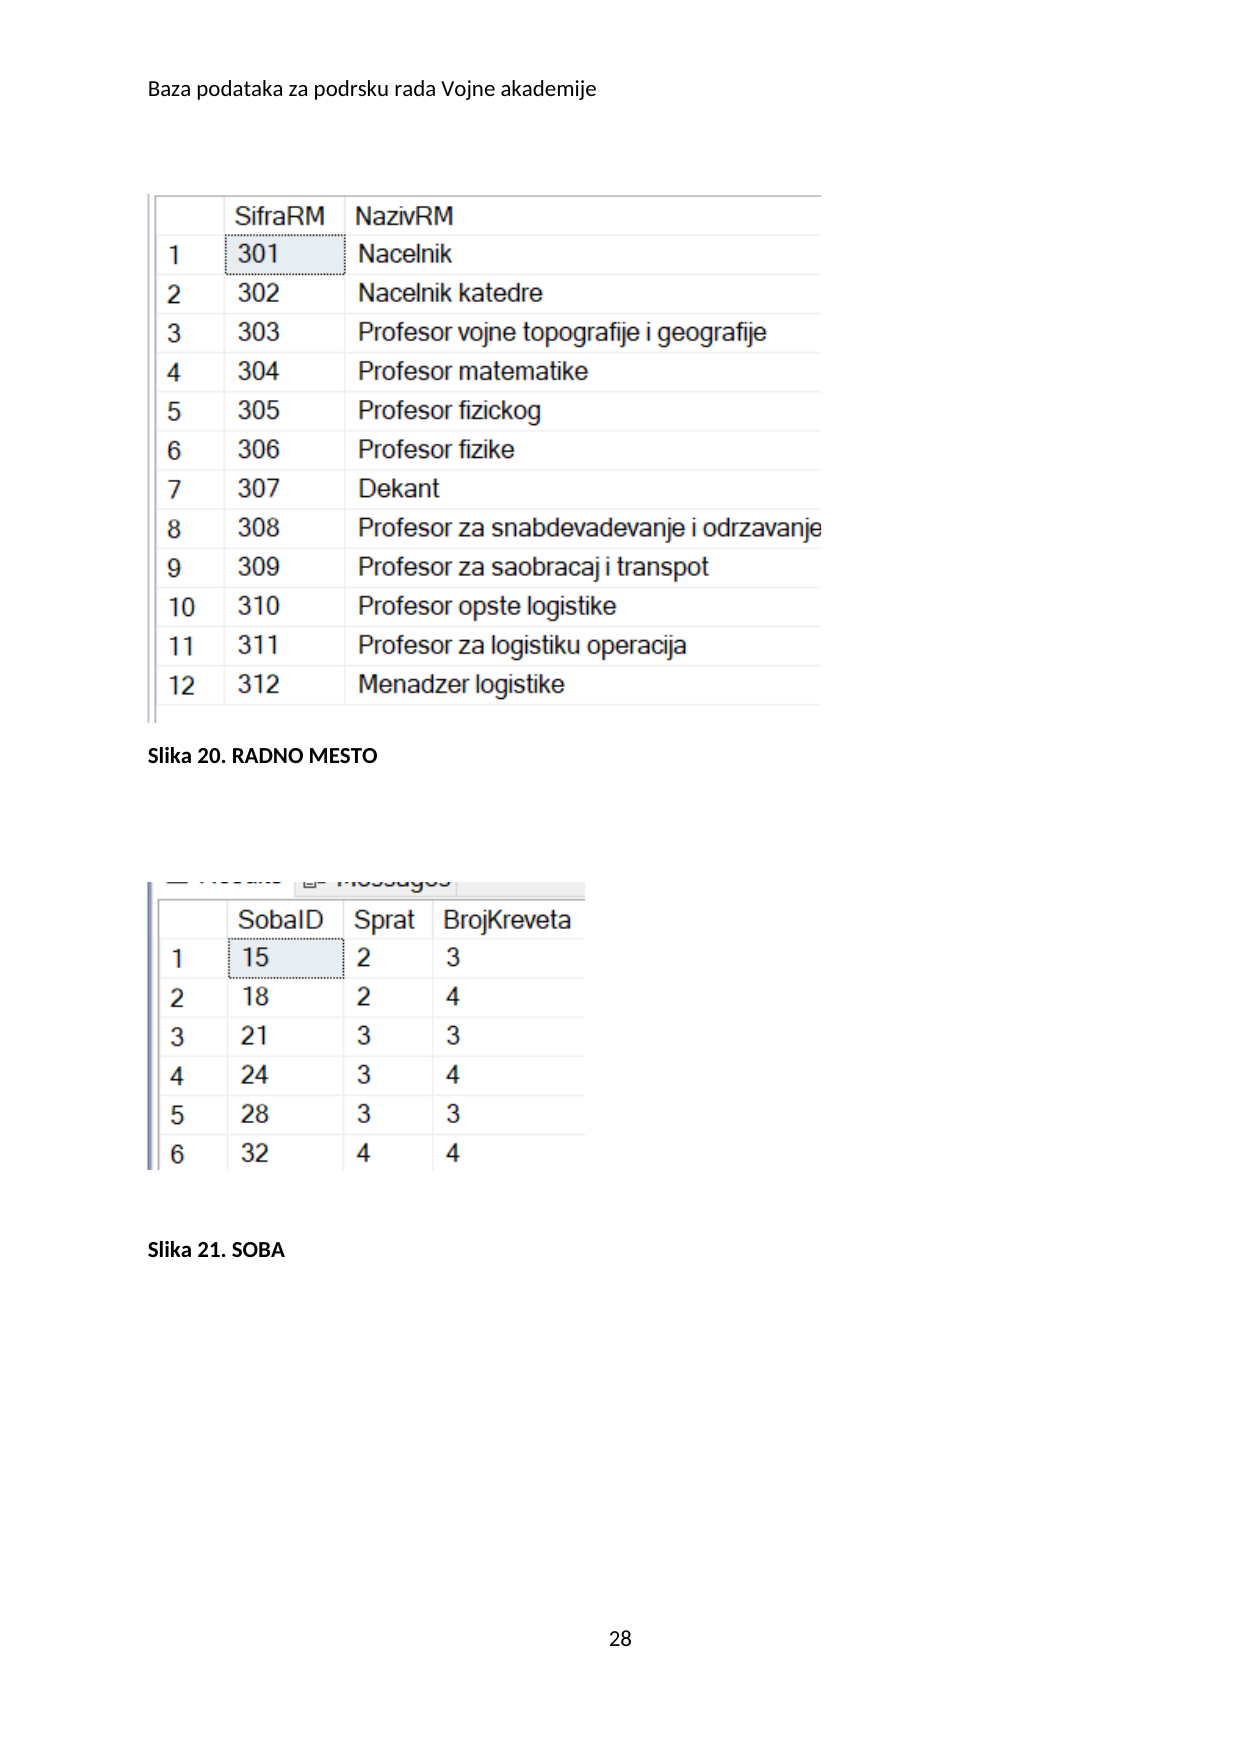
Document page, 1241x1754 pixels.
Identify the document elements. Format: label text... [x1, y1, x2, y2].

text Slika 21. SOBA [148, 1235, 1093, 1263]
picture [147, 882, 586, 1170]
text Slika 20. RADNO MESTO [148, 742, 1093, 769]
picture [147, 194, 822, 723]
